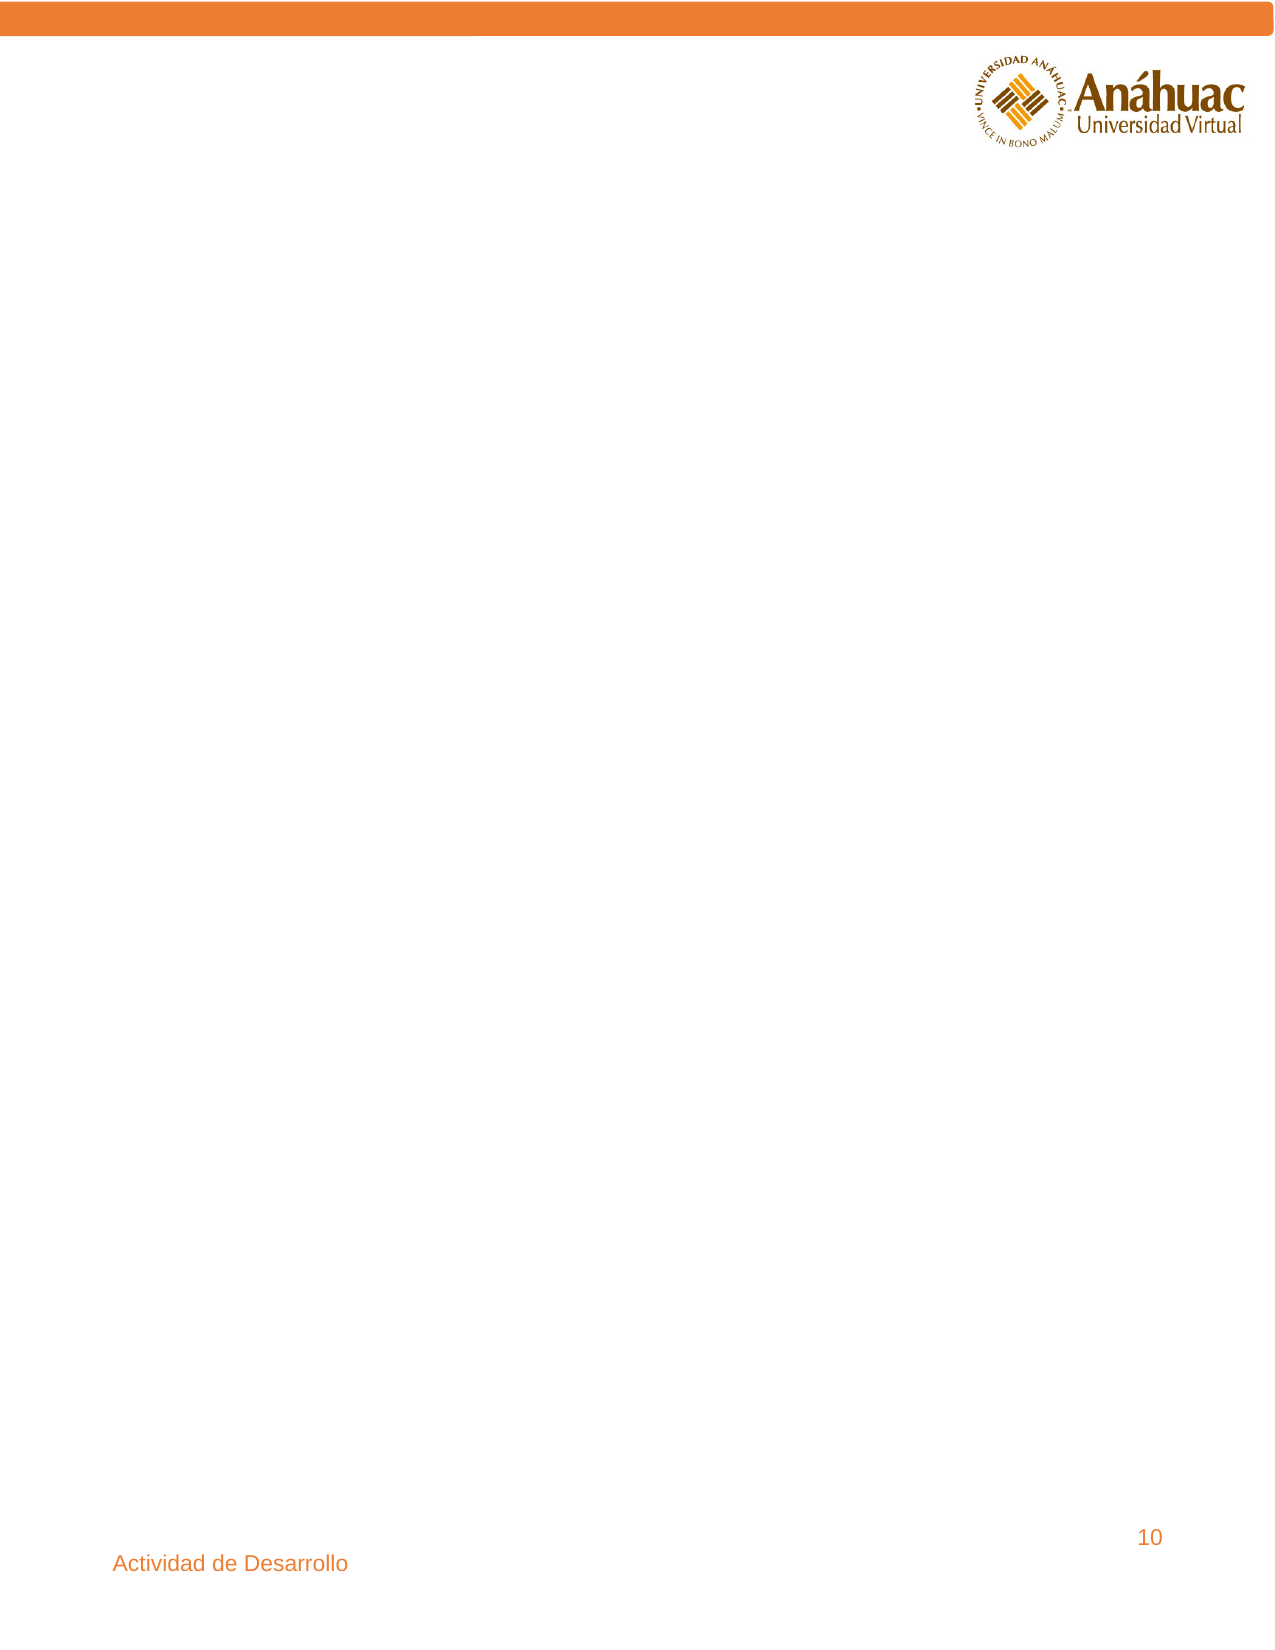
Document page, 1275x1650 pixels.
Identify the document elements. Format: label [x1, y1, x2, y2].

picture [957, 50, 1264, 155]
